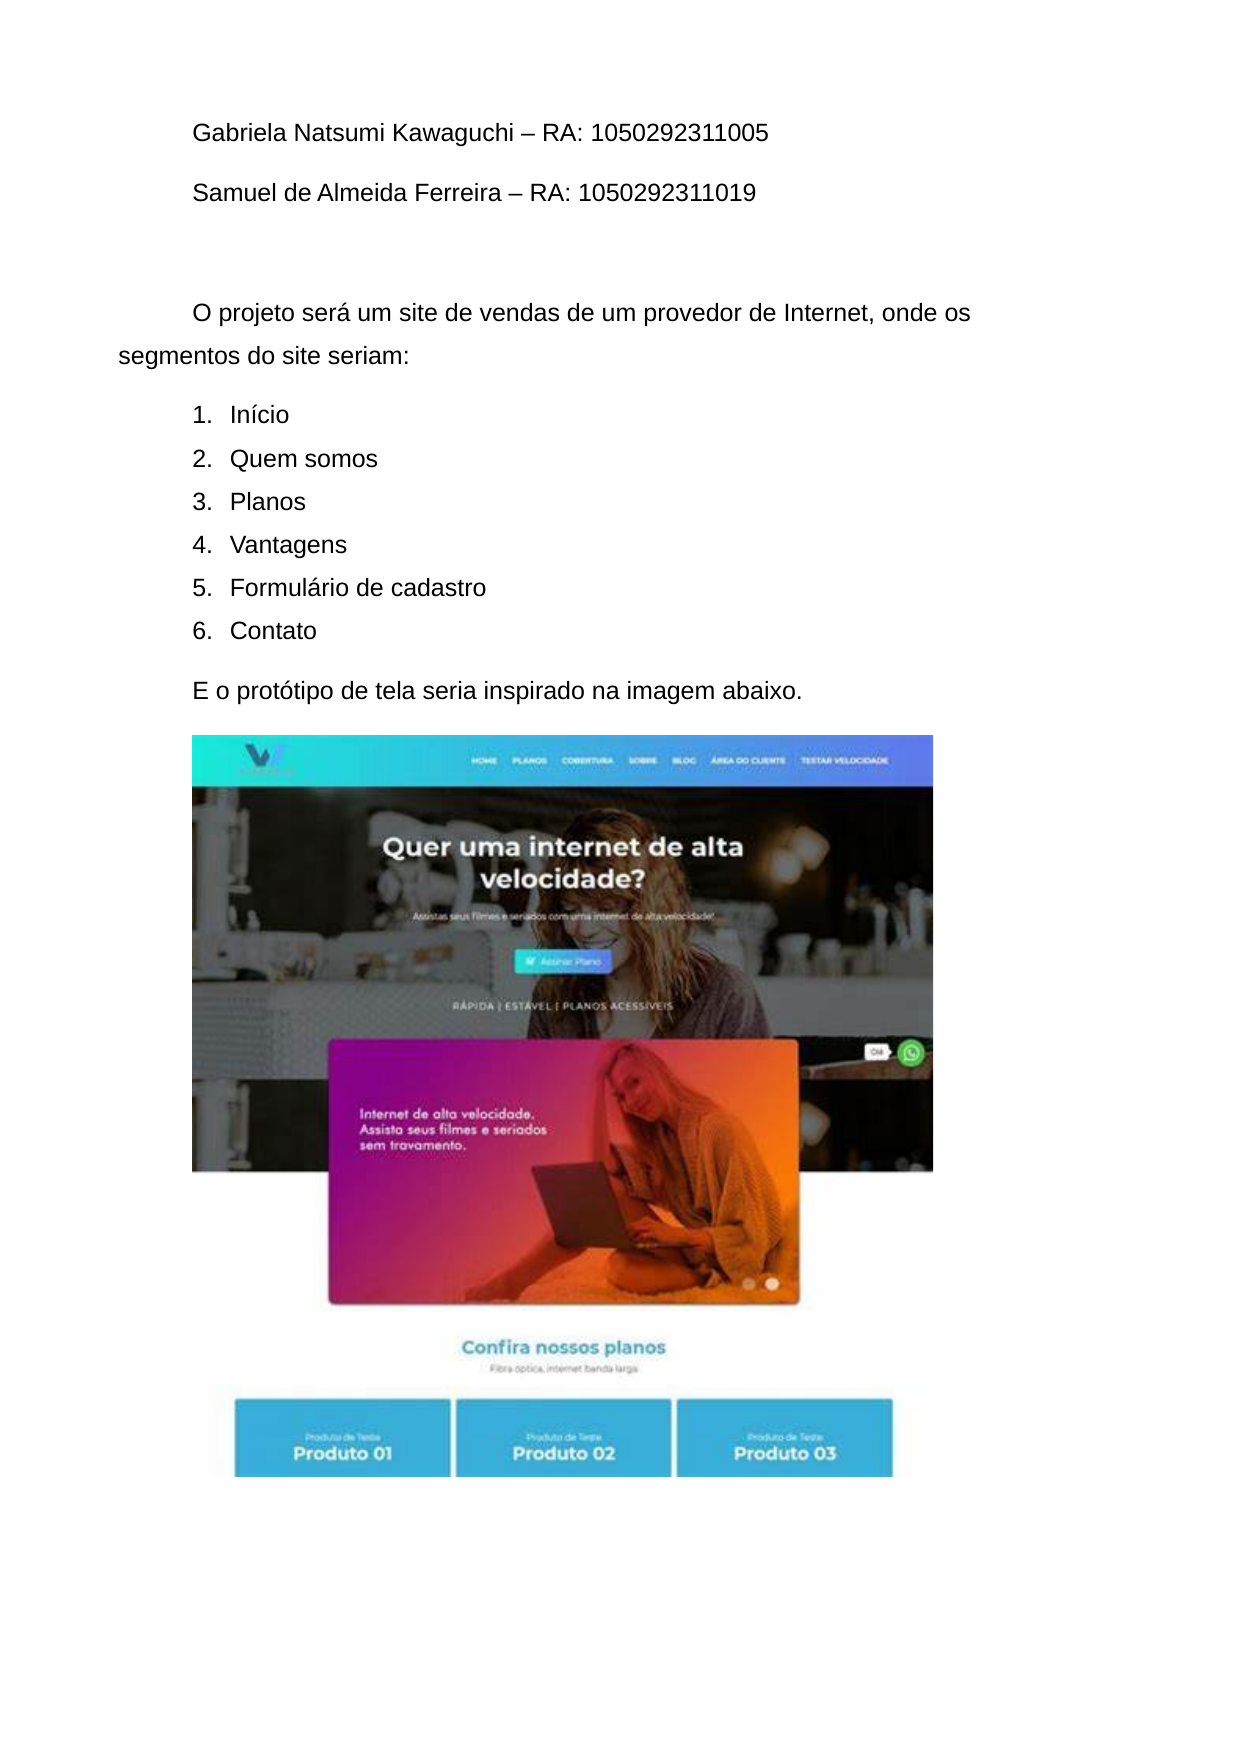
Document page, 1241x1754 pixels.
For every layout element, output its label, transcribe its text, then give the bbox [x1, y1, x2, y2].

list Início [192, 400, 1063, 429]
list Vantagens [192, 530, 1063, 558]
picture [192, 735, 934, 1477]
text Samuel de Almeida Ferreira – RA: 1050292311019 [118, 178, 1063, 207]
list Planos [192, 487, 1063, 515]
list Formulário de cadastro [192, 573, 1063, 602]
text Gabriela Natsumi Kawaguchi – RA: 1050292311005 [118, 118, 1063, 147]
text E o protótipo de tela seria inspirado na imagem abaixo. [192, 676, 1063, 704]
list Quem somos [192, 443, 1063, 472]
list Contato [192, 616, 1063, 645]
text O projeto será um site de vendas de um provedor de Internet, onde os segmentos do site seriam: [118, 297, 1063, 369]
